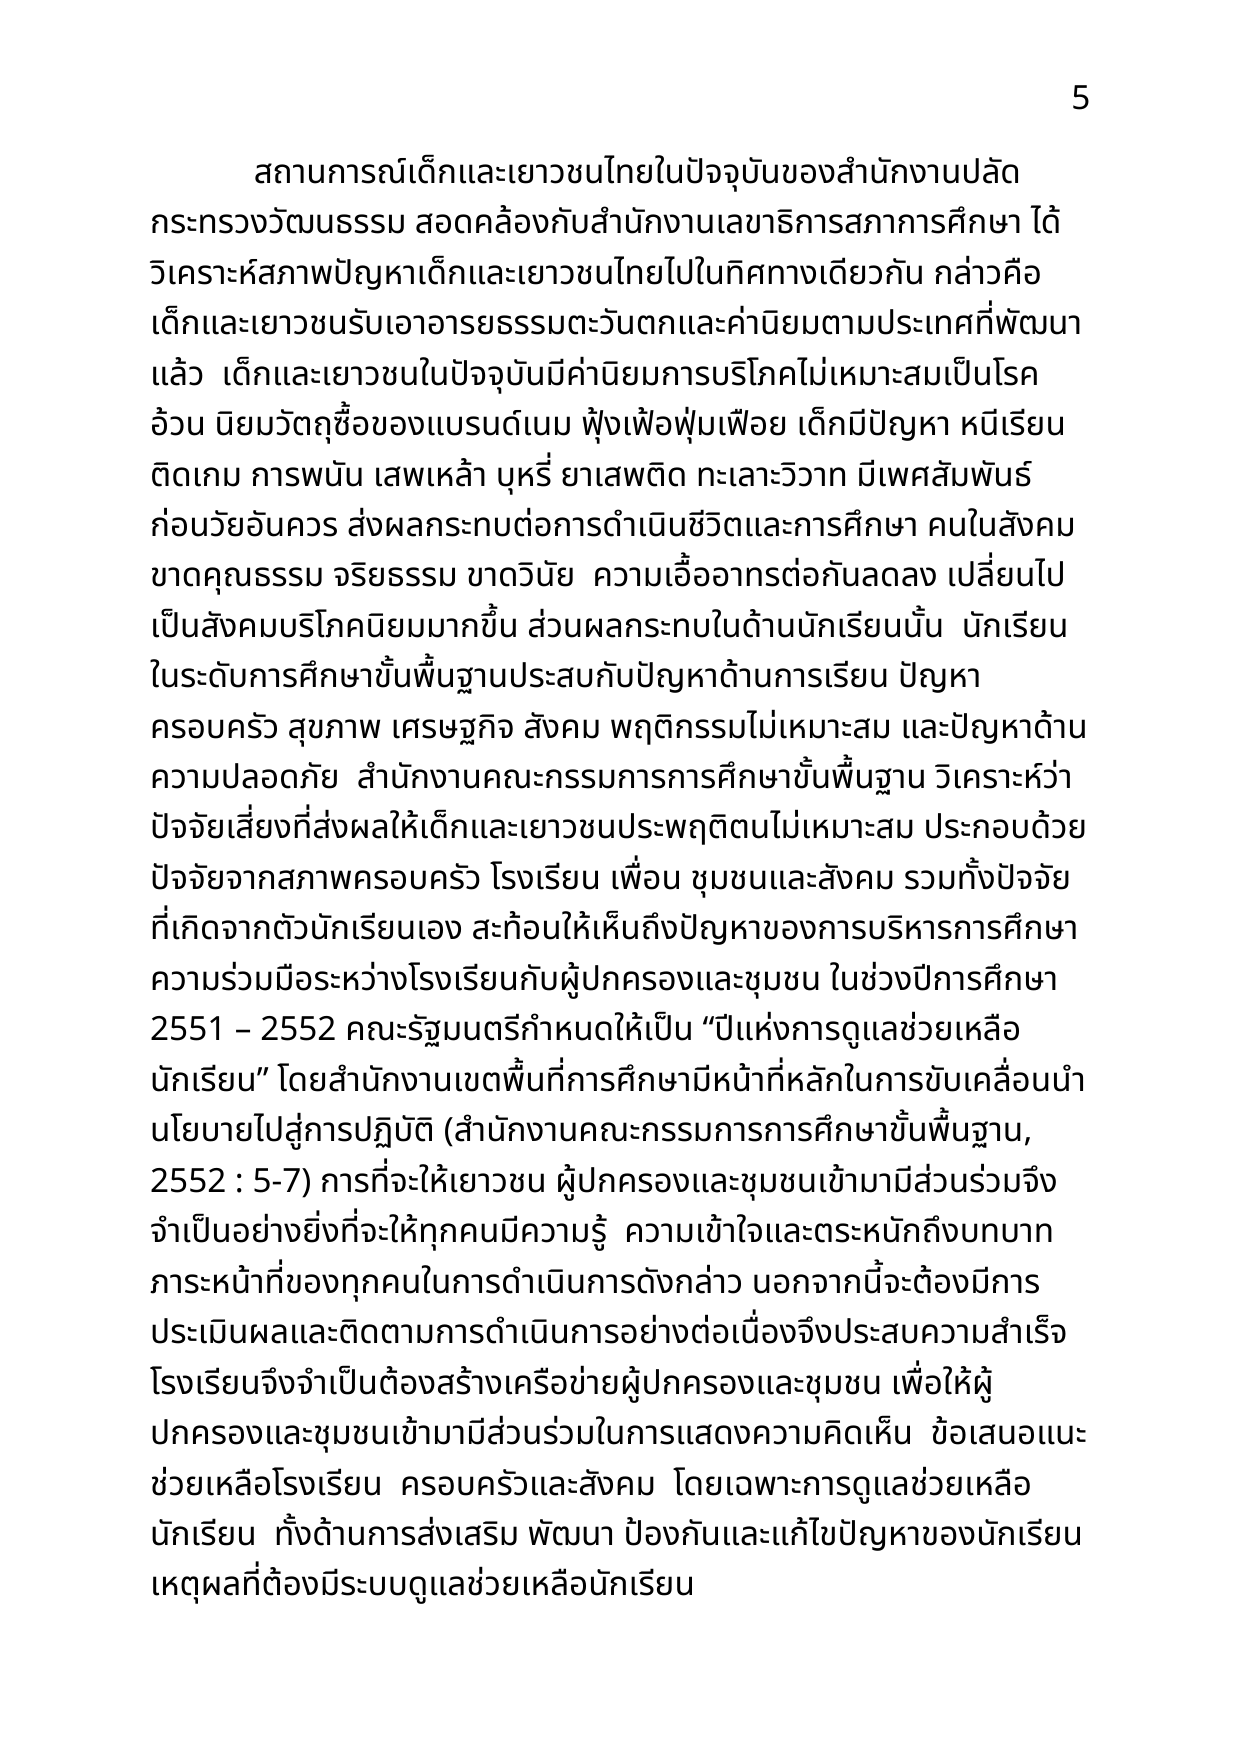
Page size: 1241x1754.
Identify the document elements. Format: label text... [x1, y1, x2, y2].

text สถานการณ์เด็กและเยาวชนไทยในปัจจุบันของสำนักงานปลัดกระทรวงวัฒนธรรม สอดคล้องกับสำนักงานเลขาธิการสภาการศึกษา ได้วิเคราะห์สภาพปัญหาเด็กและเยาวชนไทยไปในทิศทางเดียวกัน กล่าวคือ เด็กและเยาวชนรับเอาอารยธรรมตะวันตกและค่านิยมตามประเทศที่พัฒนาแล้ว เด็กและเยาวชนในปัจจุบันมีค่านิยมการบริโภคไม่เหมาะสมเป็นโรคอ้วน นิยมวัตถุซื้อของแบรนด์เนม ฟุ้งเฟ้อฟุ่มเฟือย เด็กมีปัญหา หนีเรียน ติดเกม การพนัน เสพเหล้า บุหรี่ ยาเสพติด ทะเลาะวิวาท มีเพศสัมพันธ์ก่อนวัยอันควร ส่งผลกระทบต่อการดำเนินชีวิตและการศึกษา คนในสังคมขาดคุณธรรม จริยธรรม ขาดวินัย ความเอื้ออาทรต่อกันลดลง เปลี่ยนไปเป็นสังคมบริโภคนิยมมากขึ้น ส่วนผลกระทบในด้านนักเรียนนั้น นักเรียนในระดับการศึกษาขั้นพื้นฐานประสบกับปัญหาด้านการเรียน ปัญหาครอบครัว สุขภาพ เศรษฐกิจ สังคม พฤติกรรมไม่เหมาะสม และปัญหาด้านความปลอดภัย สำนักงานคณะกรรมการการศึกษาขั้นพื้นฐาน วิเคราะห์ว่าปัจจัยเสี่ยงที่ส่งผลให้เด็กและเยาวชนประพฤติตนไม่เหมาะสม ประกอบด้วย ปัจจัยจากสภาพครอบครัว โรงเรียน เพื่อน ชุมชนและสังคม รวมทั้งปัจจัยที่เกิดจากตัวนักเรียนเอง สะท้อนให้เห็นถึงปัญหาของการบริหารการศึกษา ความร่วมมือระหว่างโรงเรียนกับผู้ปกครองและชุมชน ในช่วงปีการศึกษา 2551 – 2552 คณะรัฐมนตรีกำหนดให้เป็น “ปีแห่งการดูแลช่วยเหลือนักเรียน” โดยสำนักงานเขตพื้นที่การศึกษามีหน้าที่หลักในการขับเคลื่อนนำนโยบายไปสู่การปฏิบัติ (สำนักงานคณะกรรมการการศึกษาขั้นพื้นฐาน, 2552 : 5-7) การที่จะให้เยาวชน ผู้ปกครองและชุมชนเข้ามามีส่วนร่วมจึงจำเป็นอย่างยิ่งที่จะให้ทุกคนมีความรู้ ความเข้าใจและตระหนักถึงบทบาท ภาระหน้าที่ของทุกคนในการดำเนินการดังกล่าว นอกจากนี้จะต้องมีการประเมินผลและติดตามการดำเนินการอย่างต่อเนื่องจึงประสบความสำเร็จ โรงเรียนจึงจำเป็นต้องสร้างเครือข่ายผู้ปกครองและชุมชน เพื่อให้ผู้ปกครองและชุมชนเข้ามามีส่วนร่วมในการแสดงความคิดเห็น ข้อเสนอแนะ ช่วยเหลือโรงเรียน ครอบครัวและสังคม โดยเฉพาะการดูแลช่วยเหลือนักเรียน ทั้งด้านการส่งเสริม พัฒนา ป้องกันและแก้ไขปัญหาของนักเรียนเหตุผลที่ต้องมีระบบดูแลช่วยเหลือนักเรียน [150, 148, 1090, 1611]
